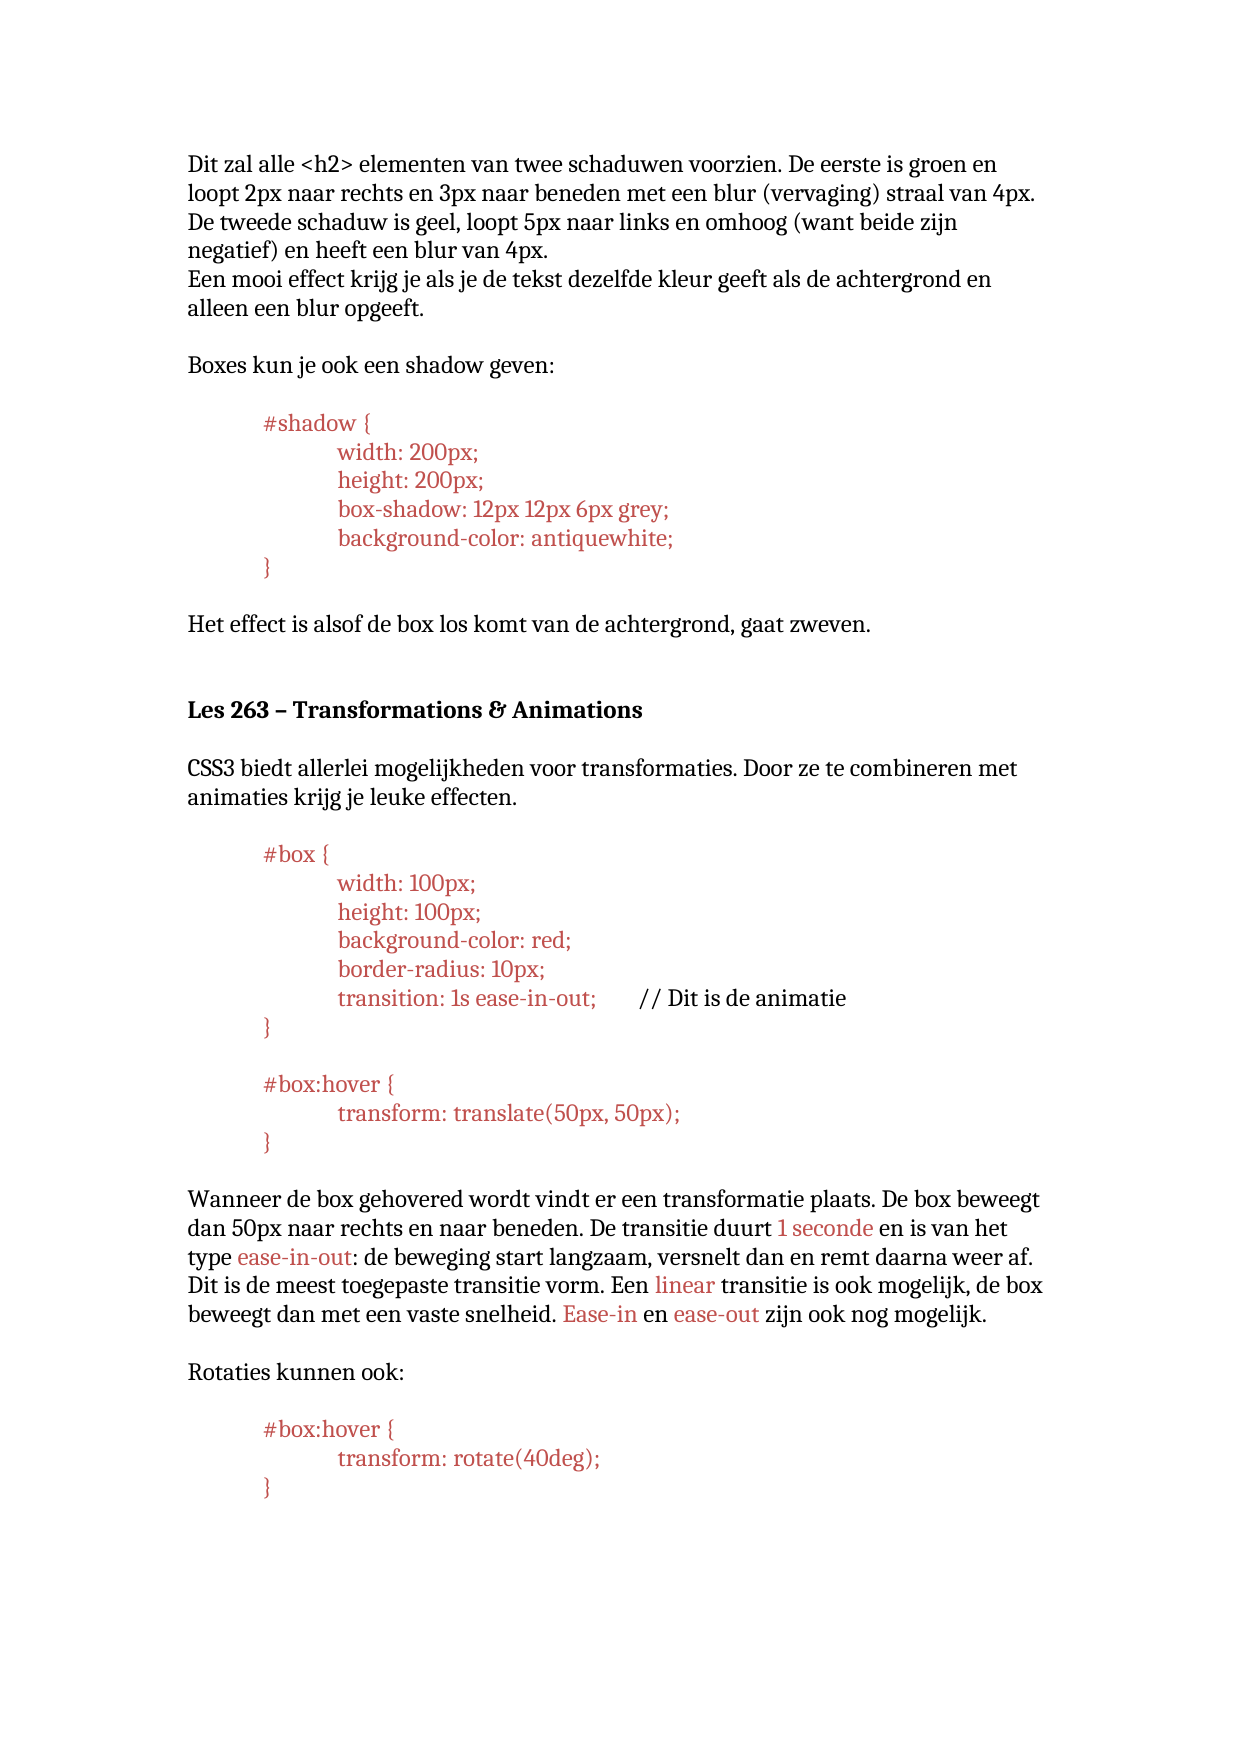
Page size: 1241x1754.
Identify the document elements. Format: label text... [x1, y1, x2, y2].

text } [187, 1472, 1053, 1501]
text background-color: red; [187, 926, 1053, 955]
text Een mooi effect krijg je als je de tekst dezelfde kleur geeft als de achtergrond en alleen een blur opgeeft. [187, 265, 1053, 322]
text } [187, 552, 1053, 581]
text #box:hover { [187, 1070, 1053, 1099]
text Dit zal alle <h2> elementen van twee schaduwen voorzien. De eerste is groen en loopt 2px naar rechts en 3px naar beneden met een blur (vervaging) straal van 4px. De tweede schaduw is geel, loopt 5px naar links en omhoog (want beide zijn negatief) en heeft een blur van 4px. [187, 150, 1053, 265]
text height: 200px; [187, 466, 1053, 495]
text background-color: antiquewhite; [187, 524, 1053, 552]
text Het effect is alsof de box los komt van de achtergrond, gaat zweven. [187, 610, 1053, 639]
text #box:hover { [187, 1415, 1053, 1444]
text #box { [187, 840, 1053, 869]
text width: 200px; [187, 437, 1053, 466]
text Les 263 – Transformations & Animations [187, 696, 1053, 725]
text box-shadow: 12px 12px 6px grey; [187, 495, 1053, 524]
text Boxes kun je ook een shadow geven: [187, 351, 1053, 380]
text } [187, 1127, 1053, 1156]
text width: 100px; [187, 869, 1053, 897]
text CSS3 biedt allerlei mogelijkheden voor transformaties. Door ze te combineren met animaties krijg je leuke effecten. [187, 754, 1053, 811]
text transform: rotate(40deg); [187, 1444, 1053, 1472]
text #shadow { [187, 409, 1053, 437]
text border-radius: 10px; [187, 955, 1053, 984]
text Wanneer de box gehovered wordt vindt er een transformatie plaats. De box beweegt dan 50px naar rechts en naar beneden. De transitie duurt 1 seconde en is van het type ease-in-out: de beweging start langzaam, versnelt dan en remt daarna weer af. Dit is de meest toegepaste transitie vorm. Een linear transitie is ook mogelijk, de box beweegt dan met een vaste snelheid. Ease-in en ease-out zijn ook nog mogelijk. [187, 1185, 1053, 1329]
text height: 100px; [187, 897, 1053, 926]
text Rotaties kunnen ook: [187, 1357, 1053, 1386]
text transition: 1s ease-in-out; // Dit is de animatie [187, 984, 1053, 1012]
text transform: translate(50px, 50px); [187, 1099, 1053, 1127]
text } [187, 1012, 1053, 1041]
